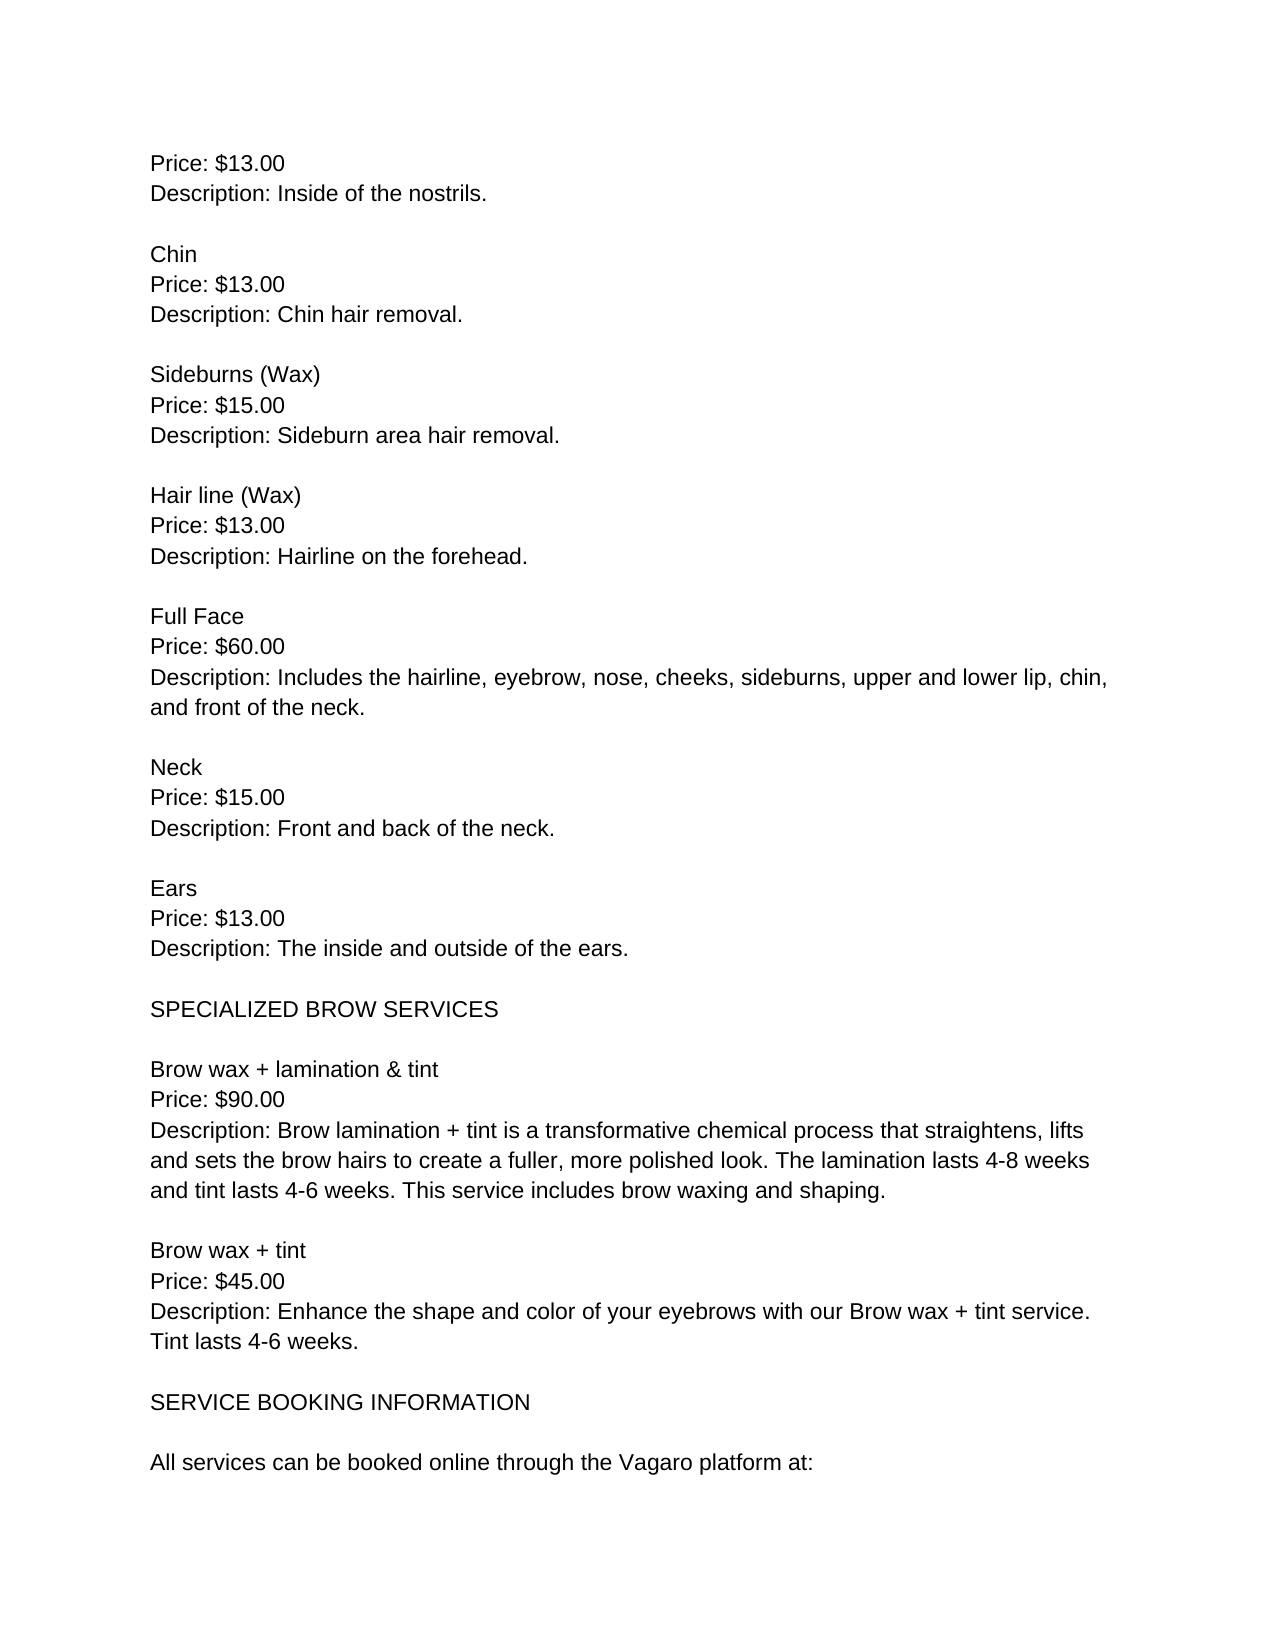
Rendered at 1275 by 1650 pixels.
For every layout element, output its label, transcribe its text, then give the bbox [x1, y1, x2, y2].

text Description: Enhance the shape and color of your eyebrows with our Brow wax + tint service. Tint lasts 4-6 weeks. [150, 1298, 1125, 1354]
text SPECIALIZED BROW SERVICES [150, 996, 1125, 1022]
text Brow wax + tint [150, 1237, 1125, 1264]
text Description: Front and back of the neck. [150, 814, 1125, 841]
text Description: Sideburn area hair removal. [150, 422, 1125, 448]
text Full Face [150, 603, 1125, 629]
text Description: Brow lamination + tint is a transformative chemical process that straightens, lifts and sets the brow hairs to create a fuller, more polished look. The lamination lasts 4-8 weeks and tint lasts 4-6 weeks. This service includes brow waxing and shaping. [150, 1117, 1125, 1203]
text Description: The inside and outside of the ears. [150, 935, 1125, 962]
text Price: $15.00 [150, 784, 1125, 811]
text Price: $60.00 [150, 633, 1125, 660]
text Brow wax + lamination & tint [150, 1056, 1125, 1083]
text Description: Hairline on the forehead. [150, 543, 1125, 569]
text All services can be booked online through the Vagaro platform at: [150, 1449, 1125, 1475]
text Description: Inside of the nostrils. [150, 180, 1125, 207]
text SERVICE BOOKING INFORMATION [150, 1388, 1125, 1415]
text Description: Chin hair removal. [150, 301, 1125, 327]
text Price: $13.00 [150, 905, 1125, 932]
text Description: Includes the hairline, eyebrow, nose, cheeks, sideburns, upper and lower lip, chin, and front of the neck. [150, 663, 1125, 720]
text Price: $15.00 [150, 392, 1125, 418]
text Price: $90.00 [150, 1086, 1125, 1113]
text Sideburns (Wax) [150, 361, 1125, 388]
text Neck [150, 754, 1125, 781]
text Price: $13.00 [150, 150, 1125, 176]
text Ears [150, 875, 1125, 901]
text Hair line (Wax) [150, 482, 1125, 509]
text Price: $13.00 [150, 512, 1125, 539]
text Price: $13.00 [150, 271, 1125, 297]
text Chin [150, 241, 1125, 267]
text Price: $45.00 [150, 1268, 1125, 1294]
